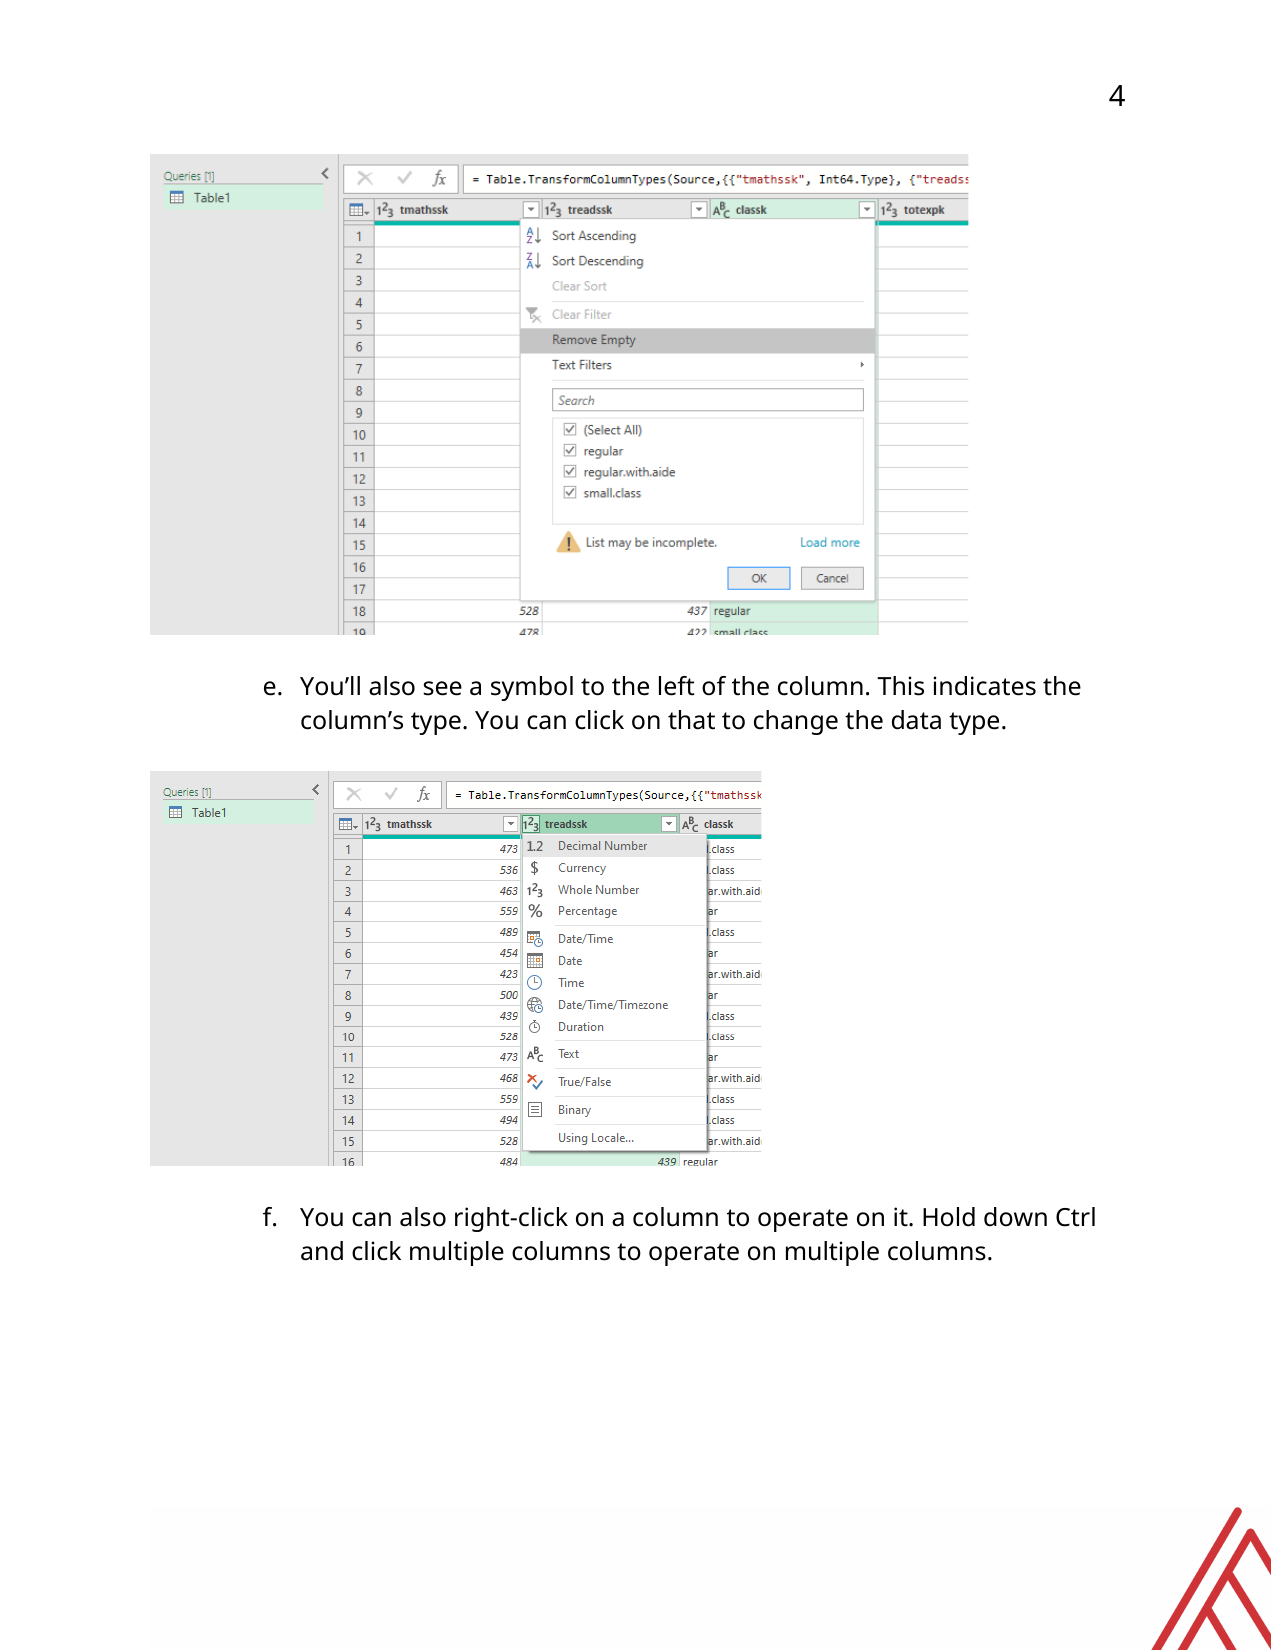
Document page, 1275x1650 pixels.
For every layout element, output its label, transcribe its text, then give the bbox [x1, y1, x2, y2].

picture [150, 771, 762, 1166]
picture [150, 154, 969, 635]
list You’ll also see a symbol to the left of the column. This indicates the column’s type. You can click on that to change the data type. [262, 669, 1125, 737]
list You can also right-click on a column to operate on it. Hold down Ctrl and click multiple columns to operate on multiple columns. [262, 1200, 1125, 1268]
picture [150, 1507, 1271, 1650]
